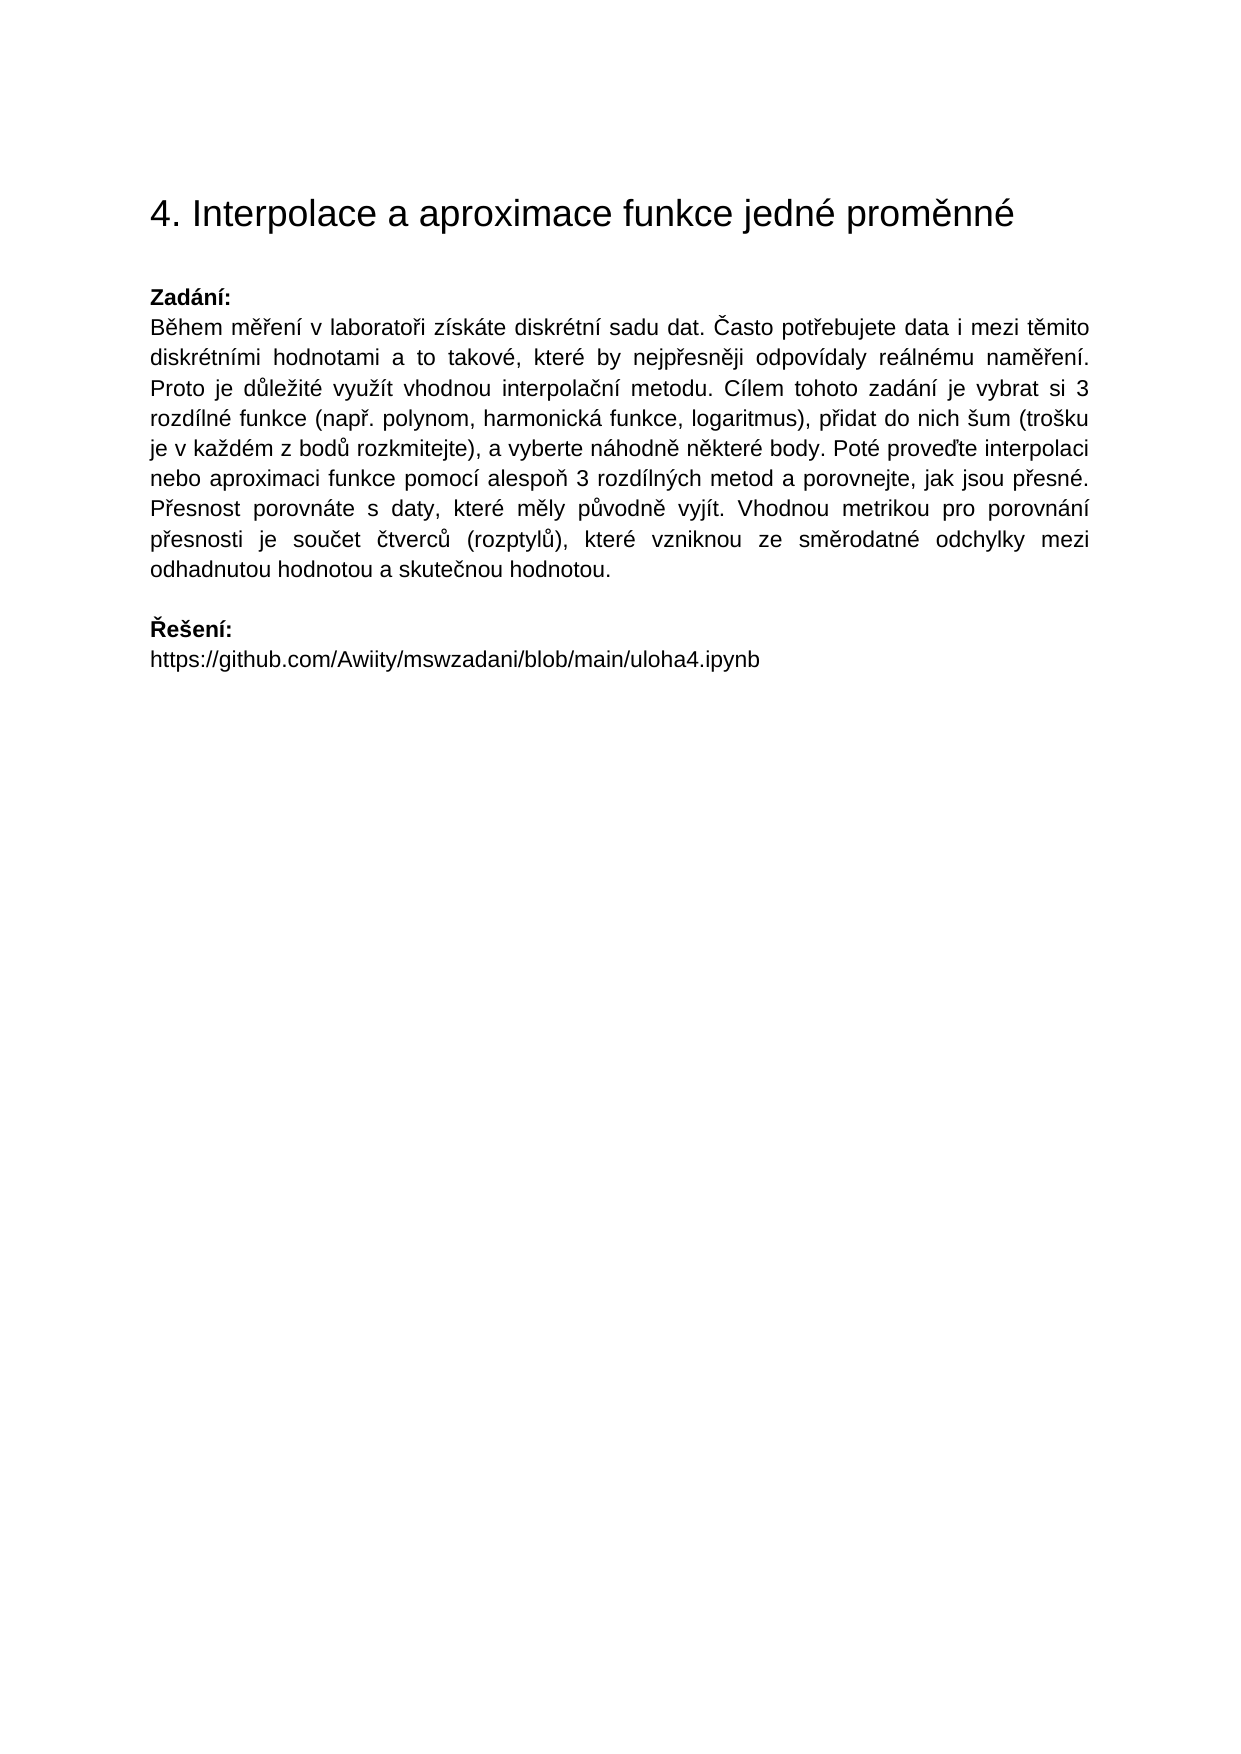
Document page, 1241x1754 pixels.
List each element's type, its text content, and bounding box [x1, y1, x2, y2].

text Řešení: [150, 616, 1090, 643]
text Během měření v laboratoři získáte diskrétní sadu dat. Často potřebujete data i mezi těmito diskrétními hodnotami a to takové, které by nejpřesněji odpovídaly reálnému naměření. Proto je důležité využít vhodnou interpolační metodu. Cílem tohoto zadání je vybrat si 3 rozdílné funkce (např. polynom, harmonická funkce, logaritmus), přidat do nich šum (trošku je v každém z bodů rozkmitejte), a vyberte náhodně některé body. Poté proveďte interpolaci nebo aproximaci funkce pomocí alespoň 3 rozdílných metod a porovnejte, jak jsou přesné. Přesnost porovnáte s daty, které měly původně vyjít. Vhodnou metrikou pro porovnání přesnosti je součet čtverců (rozptylů), které vzniknou ze směrodatné odchylky mezi odhadnutou hodnotou a skutečnou hodnotou. [150, 314, 1090, 582]
text Zadání: [150, 284, 1090, 310]
subtitle 4. Interpolace a aproximace funkce jedné proměnné [150, 192, 1090, 235]
text https://github.com/Awiity/mswzadani/blob/main/uloha4.ipynb [150, 646, 1090, 673]
